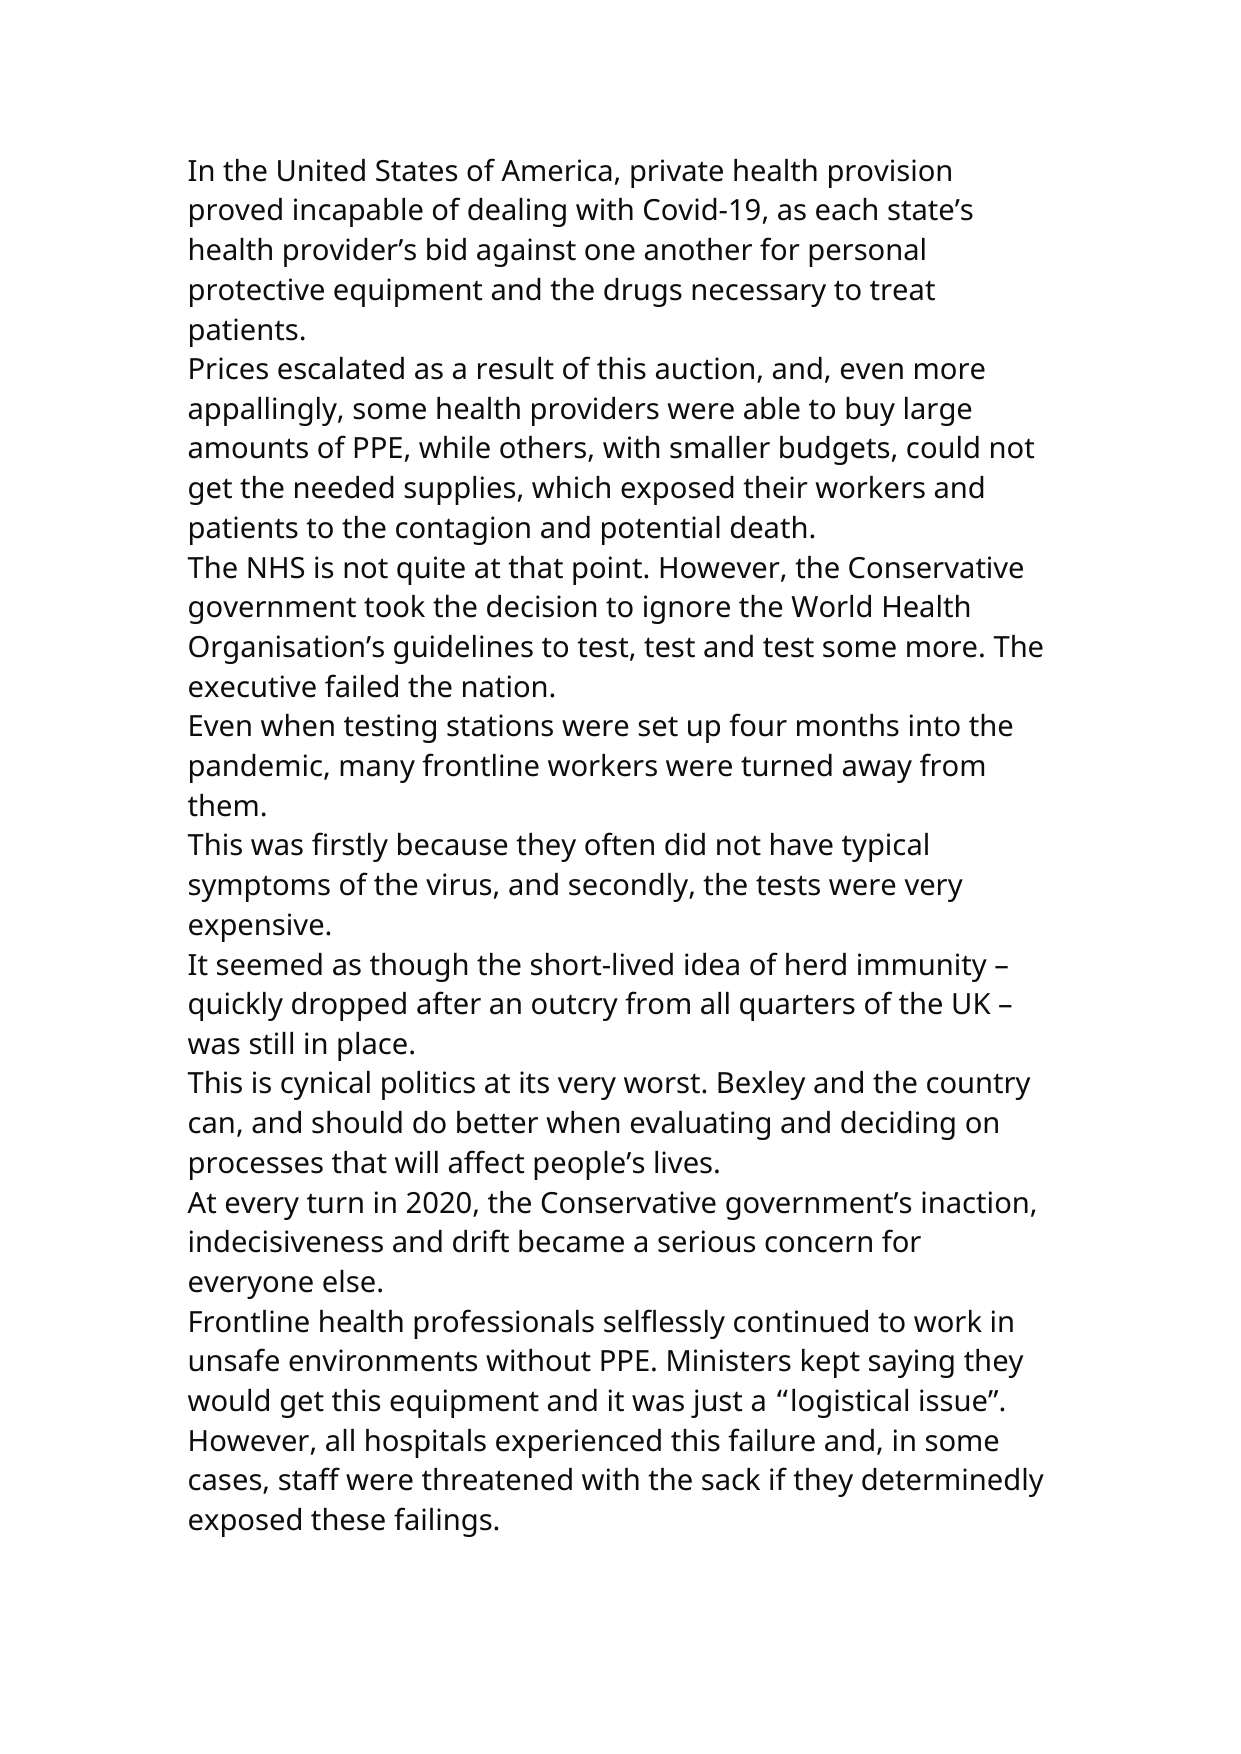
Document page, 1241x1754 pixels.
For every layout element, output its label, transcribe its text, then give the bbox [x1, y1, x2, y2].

text This was firstly because they often did not have typical symptoms of the virus, and secondly, the tests were very expensive. [332, 825, 1053, 944]
text It seemed as though the short-lived idea of herd immunity – quickly dropped after an outcry from all quarters of the UK – was still in place. [187, 944, 1053, 1063]
text Frontline health professionals selflessly continued to work in unsafe environments without PPE. Ministers kept saying they would get this equipment and it was just a “logistical issue”. However, all hospitals experienced this failure and, in some cases, staff were threatened with the sack if they determinedly exposed these failings. [501, 1301, 1053, 1539]
text Even when testing stations were set up four months into the pandemic, many frontline workers were turned away from them. [268, 706, 1053, 825]
text In the United States of America, private health provision proved incapable of dealing with Covid-19, as each state’s health provider’s bid against one another for personal protective equipment and the drugs necessary to treat patients. [307, 150, 1053, 348]
text The NHS is not quite at that point. However, the Conservative government took the decision to ignore the World Health Organisation’s guidelines to test, test and test some more. The executive failed the nation. [557, 547, 1053, 706]
text At every turn in 2020, the Conservative government’s inaction, indecisiveness and drift became a serious concern for everyone else. [384, 1182, 1053, 1301]
text This is cynical politics at its very worst. Bexley and the country can, and should do better when evaluating and deciding on processes that will affect people’s lives. [187, 1063, 1053, 1182]
text Prices escalated as a result of this auction, and, even more appallingly, some health providers were able to buy large amounts of PPE, while others, with smaller budgets, could not get the needed supplies, which exposed their workers and patients to the contagion and potential death. [187, 348, 1053, 547]
